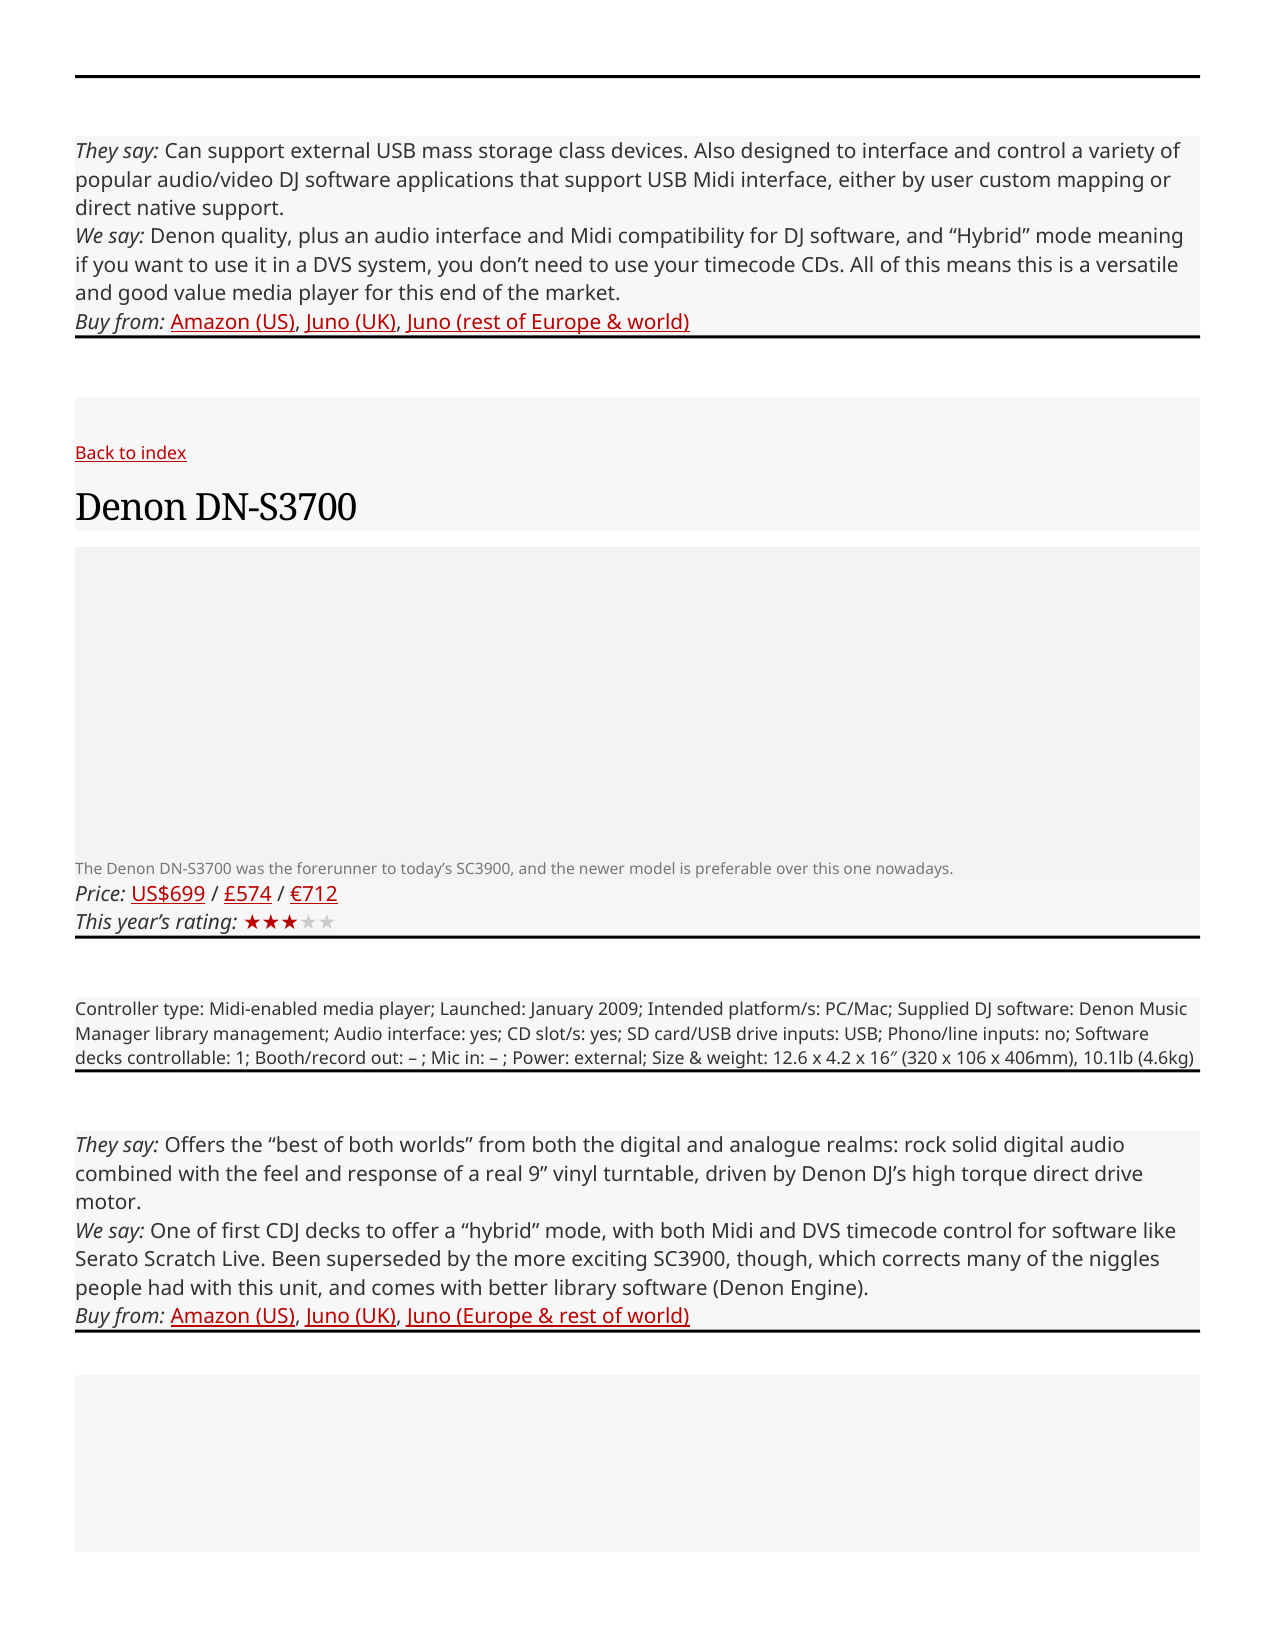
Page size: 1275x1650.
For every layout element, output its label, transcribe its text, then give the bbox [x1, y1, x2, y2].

subtitle Denon DN-S3700 [75, 480, 1200, 531]
text They say: Offers the “best of both worlds” from both the digital and analogue realms: rock solid digital audio combined with the feel and response of a real 9” vinyl turntable, driven by Denon DJ’s high torque direct drive motor. [75, 1131, 1200, 1216]
text We say: Denon quality, plus an audio interface and Midi compatibility for DJ software, and “Hybrid” mode meaning if you want to use it in a DVS system, you don’t need to use your timecode CDs. All of this means this is a versatile and good value media player for this end of the market. [75, 222, 1200, 307]
text They say: Can support external USB mass storage class devices. Also designed to interface and control a variety of popular audio/video DJ software applications that support USB Midi interface, either by user custom mapping or direct native support. [75, 136, 1200, 222]
text The Denon DN-S3700 was the forerunner to today’s SC3900, and the newer model is preferable over this one nowadays. [75, 852, 1200, 879]
text Buy from: Amazon (US), Juno (UK), Juno (Europe & rest of world) [75, 1301, 1200, 1329]
text Price: US$699 / £574 / €712 This year’s rating: ★★★★★ [75, 879, 1200, 935]
text We say: One of first CDJ decks to offer a “hybrid” mode, with both Midi and DVS timecode control for software like Serato Scratch Live. Been superseded by the more exciting SC3900, though, which corrects many of the niggles people had with this unit, and comes with better library software (Denon Engine). [75, 1216, 1200, 1301]
text Controller type: Midi-enabled media player; Launched: January 2009; Intended platform/s: PC/Mac; Supplied DJ software: Denon Music Manager library management; Audio interface: yes; CD slot/s: yes; SD card/USB drive inputs: USB; Phono/line inputs: no; Software decks controllable: 1; Booth/record out: – ; Mic in: – ; Power: external; Size & weight: 12.6 x 4.2 x 16″ (320 x 106 x 406mm), 10.1lb (4.6kg) [75, 997, 1200, 1069]
text Buy from: Amazon (US), Juno (UK), Juno (rest of Europe & world) [75, 307, 1200, 335]
text Back to index [75, 441, 1200, 465]
